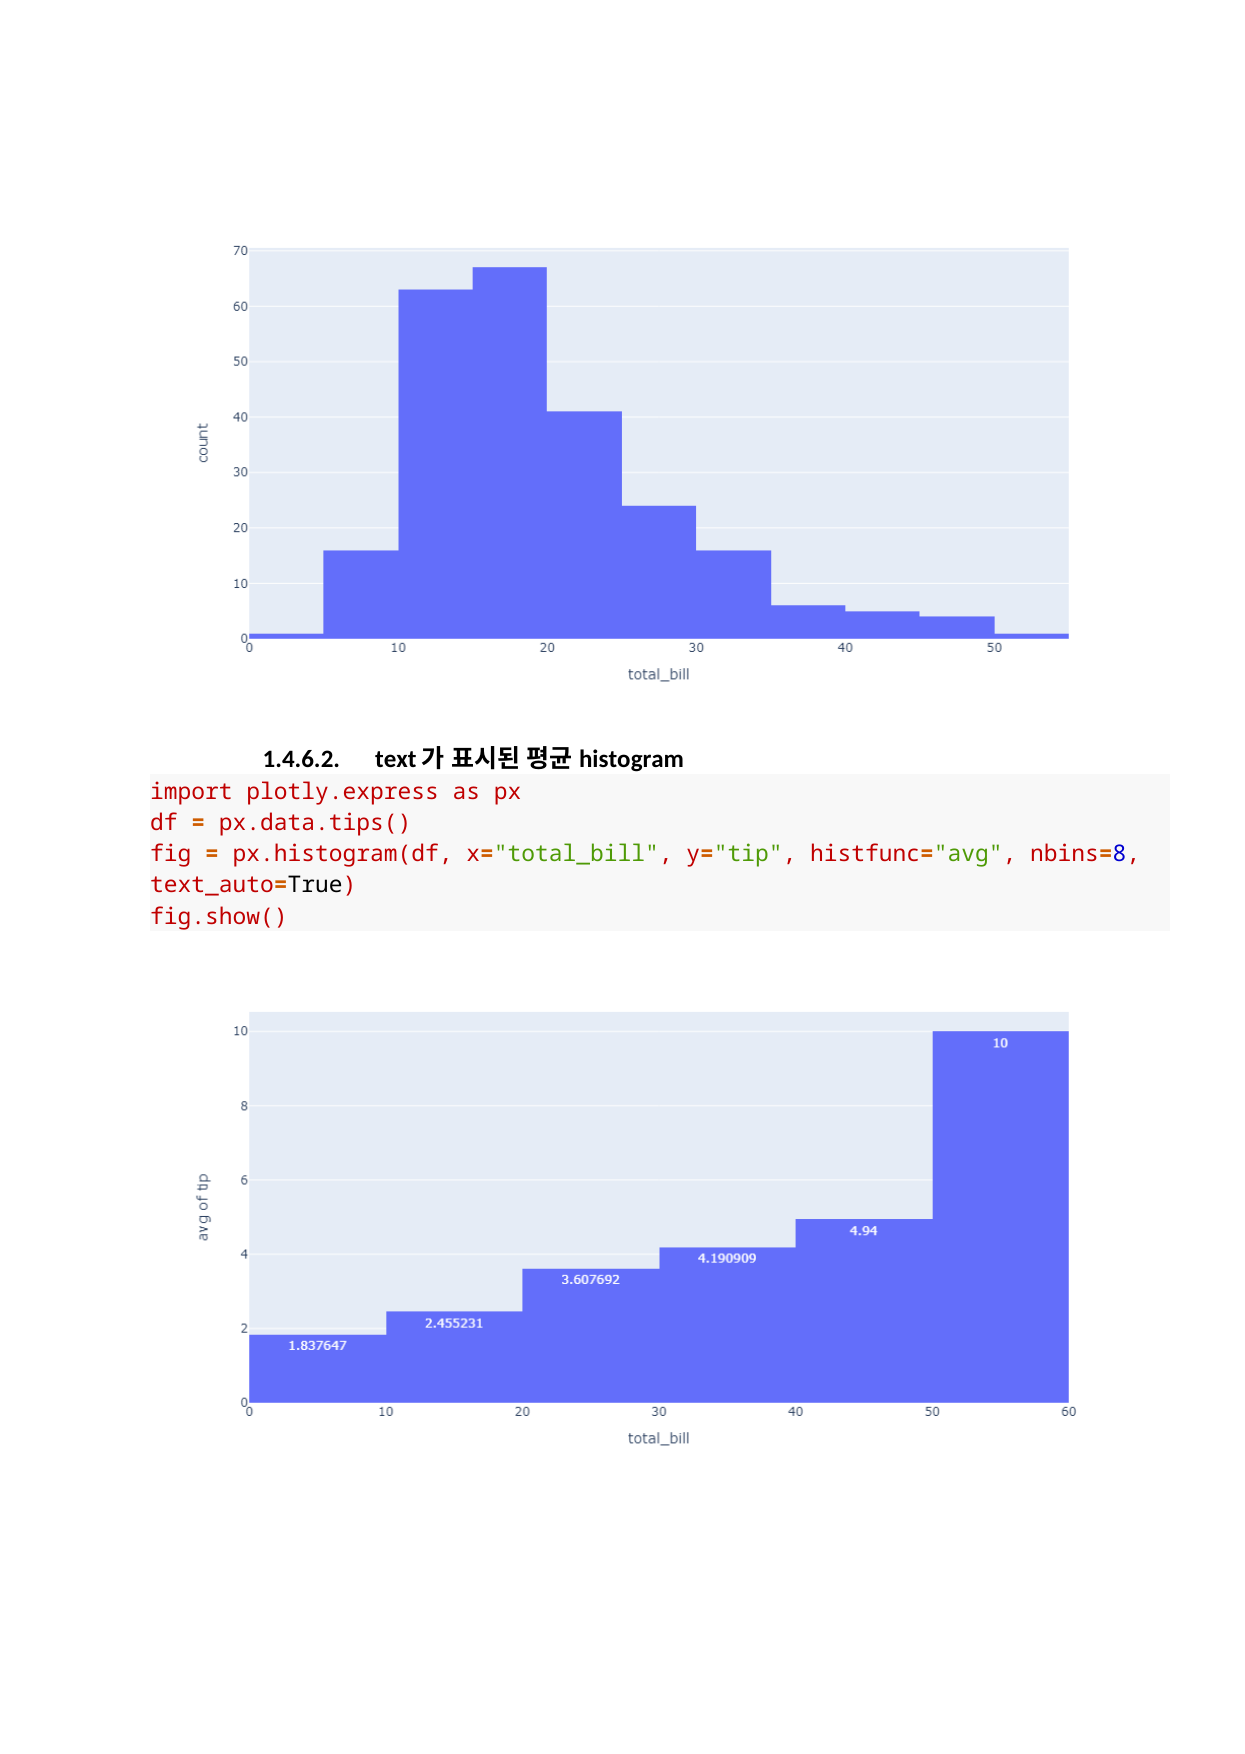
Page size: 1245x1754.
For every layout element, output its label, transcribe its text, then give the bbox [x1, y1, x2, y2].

text import plotly.express as px df = px.data.tips() fig = px.histogram(df, x="total_bill", y="tip", histfunc="avg", nbins=8, text_auto=True) fig.show() [150, 774, 1170, 931]
picture [168, 187, 1148, 720]
subtitle text가 표시된 평균 histogram [262, 741, 1170, 774]
picture [168, 951, 1148, 1484]
